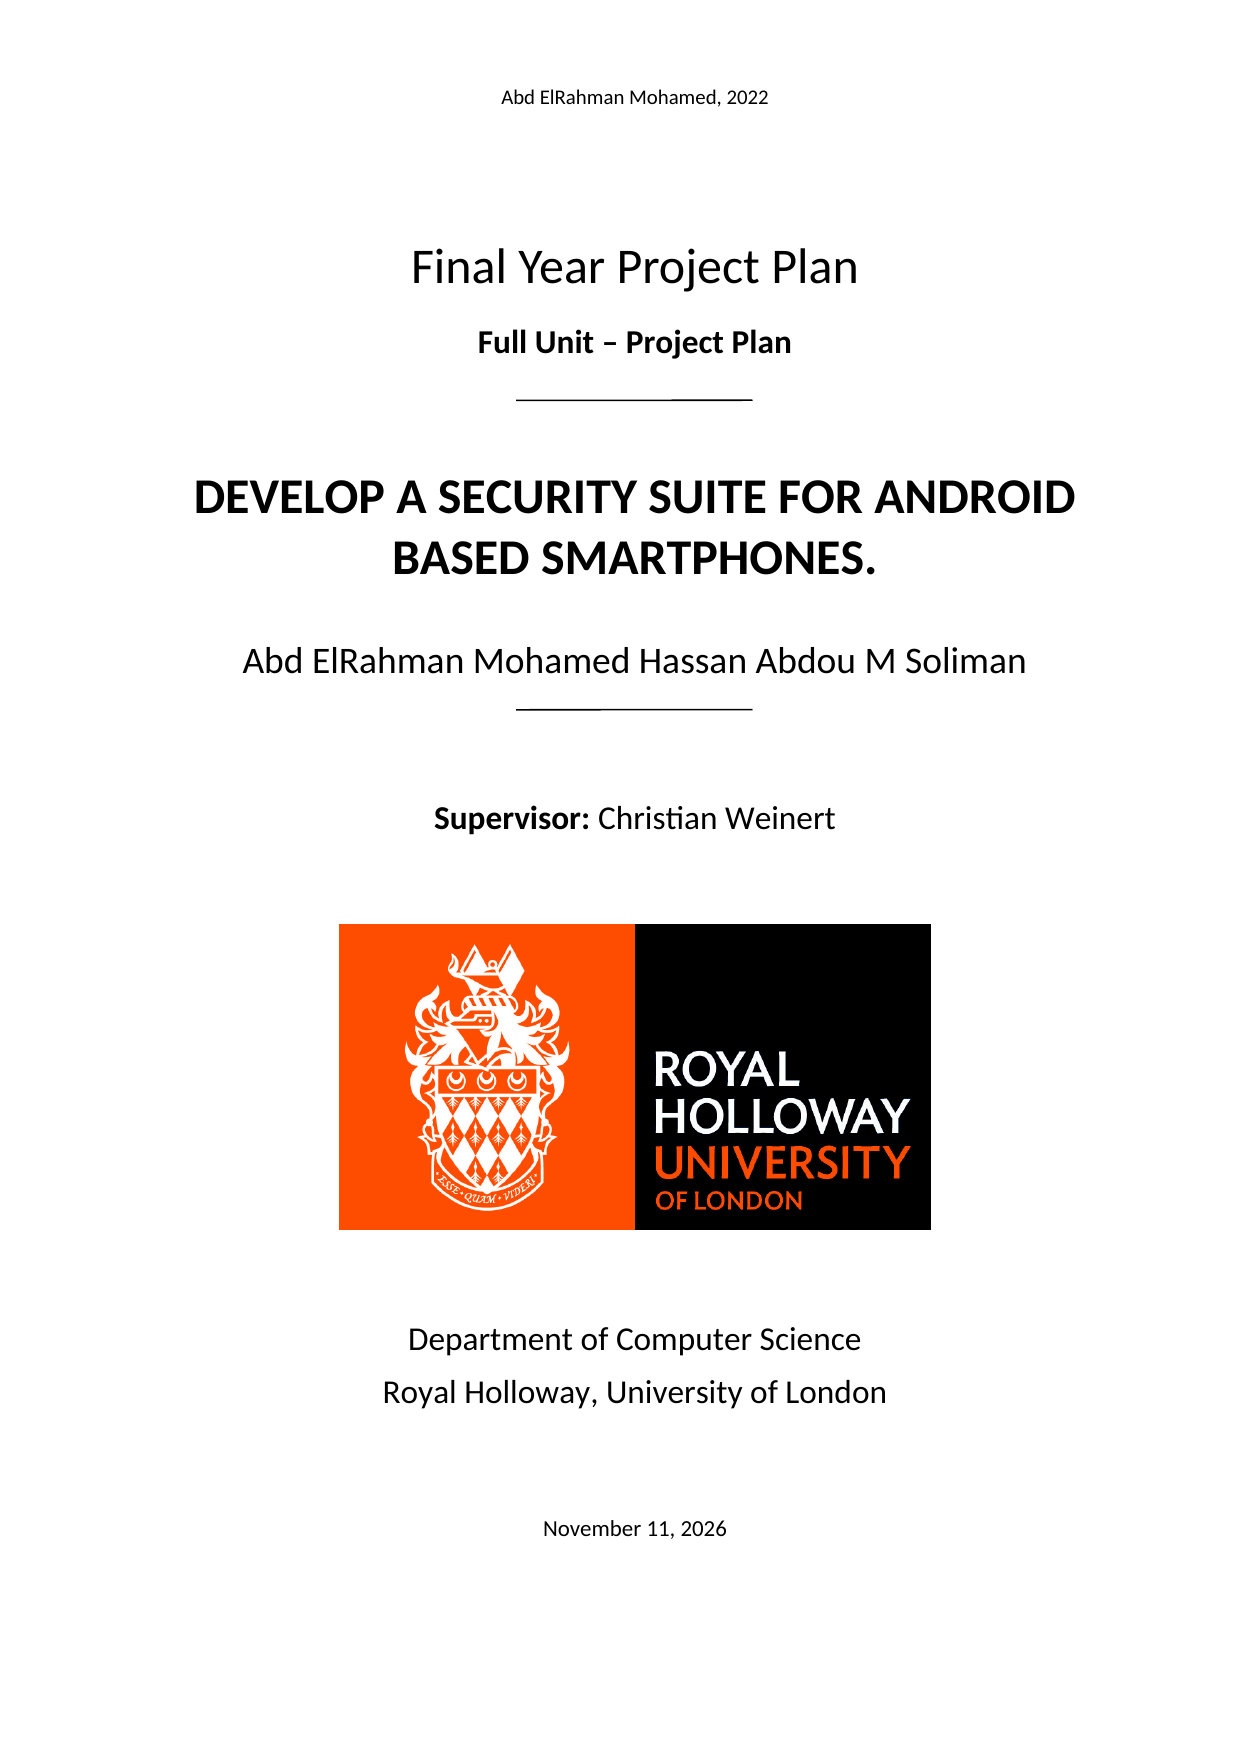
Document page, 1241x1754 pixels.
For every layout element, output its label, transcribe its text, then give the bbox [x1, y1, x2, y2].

text Royal Holloway, University of London [177, 1371, 1092, 1411]
picture [339, 924, 931, 1230]
text Full Unit – Project Plan [177, 321, 1092, 362]
text Department of Computer Science [177, 1317, 1092, 1358]
text October 07, 2022 [177, 1514, 1092, 1543]
text Abd ElRahman Mohamed Hassan Abdou M Soliman [177, 637, 1092, 683]
text Final Year Project Plan [177, 235, 1092, 296]
text Develop a security suite for Android based smartphones. [177, 465, 1092, 587]
text Supervisor: Christian Weinert [289, 797, 980, 837]
